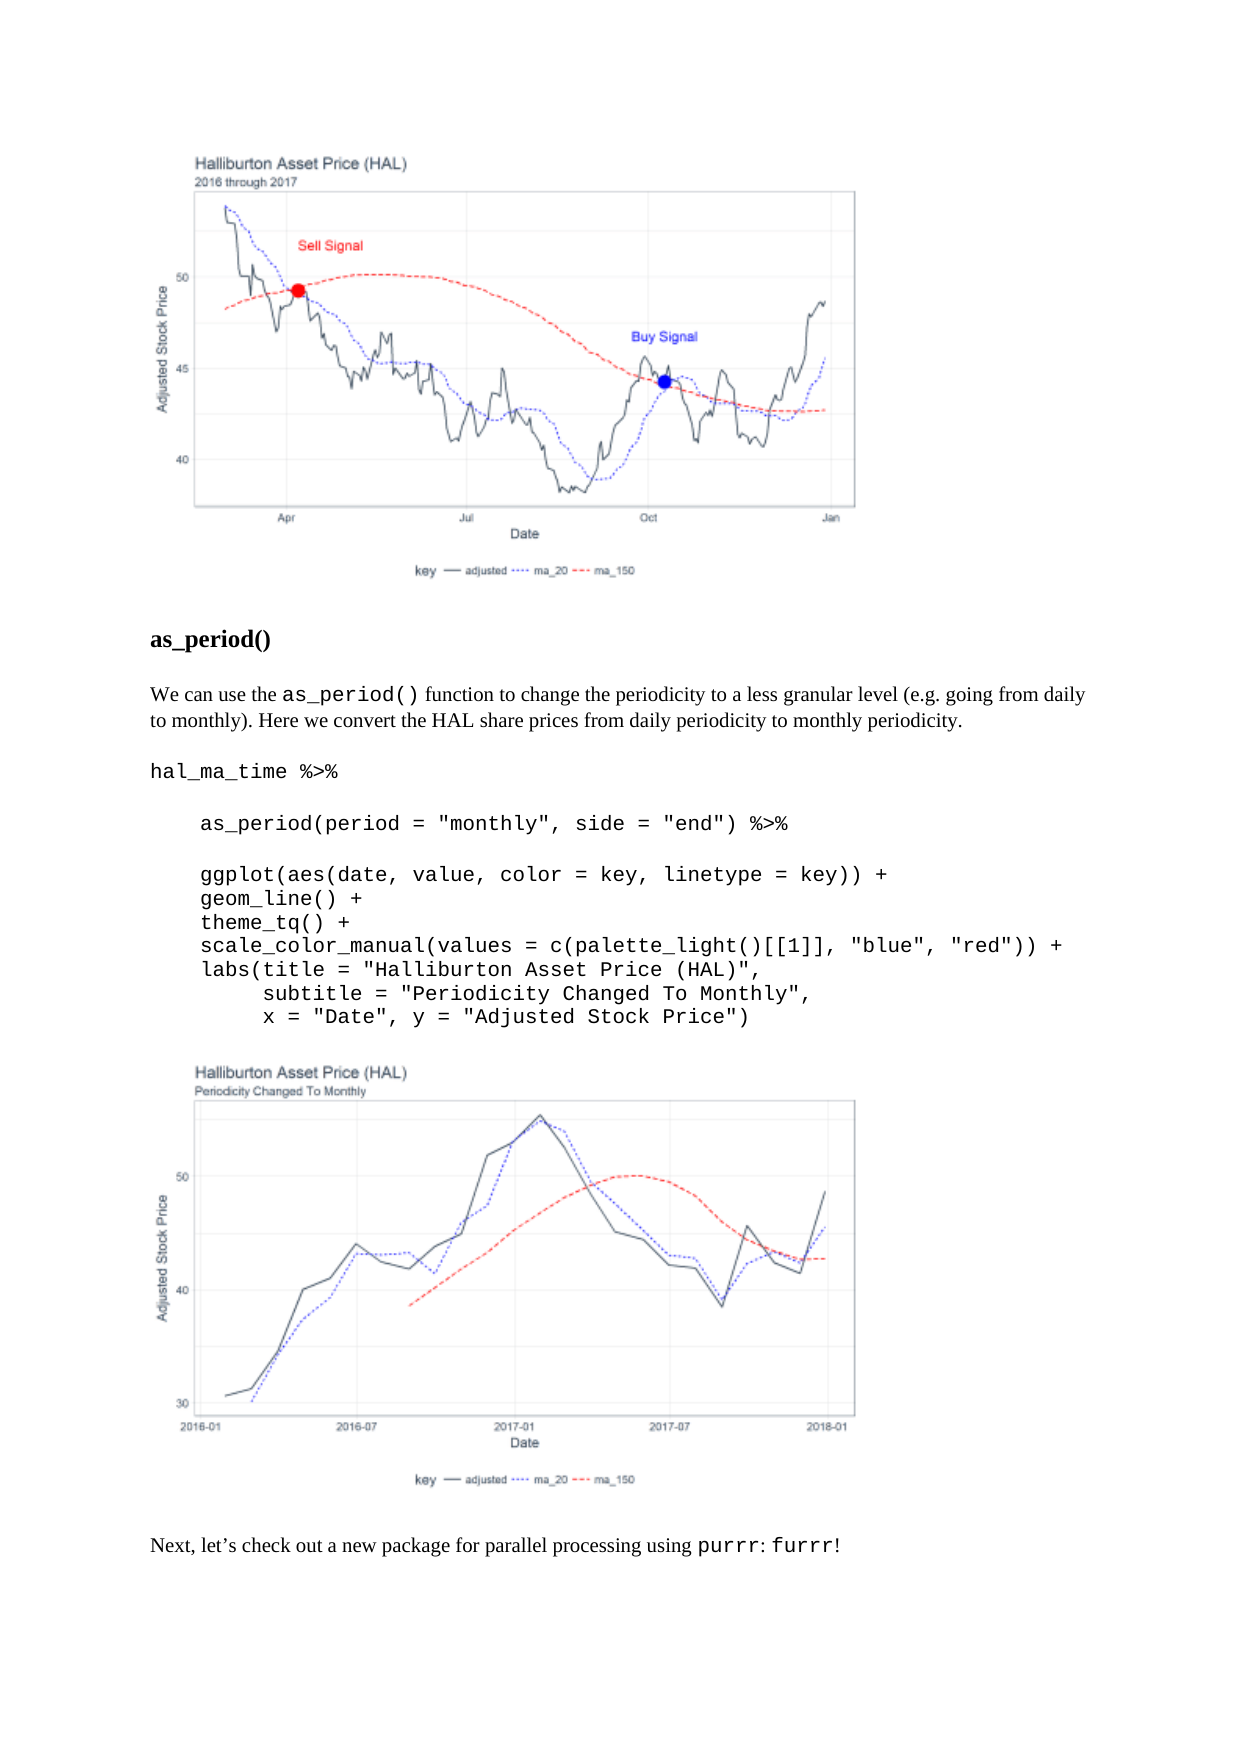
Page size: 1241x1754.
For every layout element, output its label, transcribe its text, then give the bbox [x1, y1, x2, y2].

text Next, let’s check out a new package for parallel processing using purrr: furrr! [150, 1533, 1090, 1559]
text labs(title = "Halliburton Asset Price (HAL)", [150, 959, 1090, 983]
text as_period(period = "monthly", side = "end") %>% [150, 813, 1090, 836]
picture [150, 150, 862, 595]
text hal_ma_time %>% [150, 761, 1090, 785]
text We can use the as_period() function to change the periodicity to a less granular level (e.g. going from daily to monthly). Here we convert the HAL share prices from daily periodicity to monthly periodicity. [150, 682, 1090, 732]
picture [150, 1059, 862, 1504]
text subtitle = "Periodicity Changed To Monthly", [150, 983, 1090, 1006]
text geom_line() + [150, 888, 1090, 912]
text as_period() [150, 624, 1090, 653]
text x = "Date", y = "Adjusted Stock Price") [150, 1006, 1090, 1030]
text ggplot(aes(date, value, color = key, linetype = key)) + [150, 864, 1090, 888]
text scale_color_manual(values = c(palette_light()[[1]], "blue", "red")) + [150, 935, 1090, 959]
text theme_tq() + [150, 912, 1090, 935]
